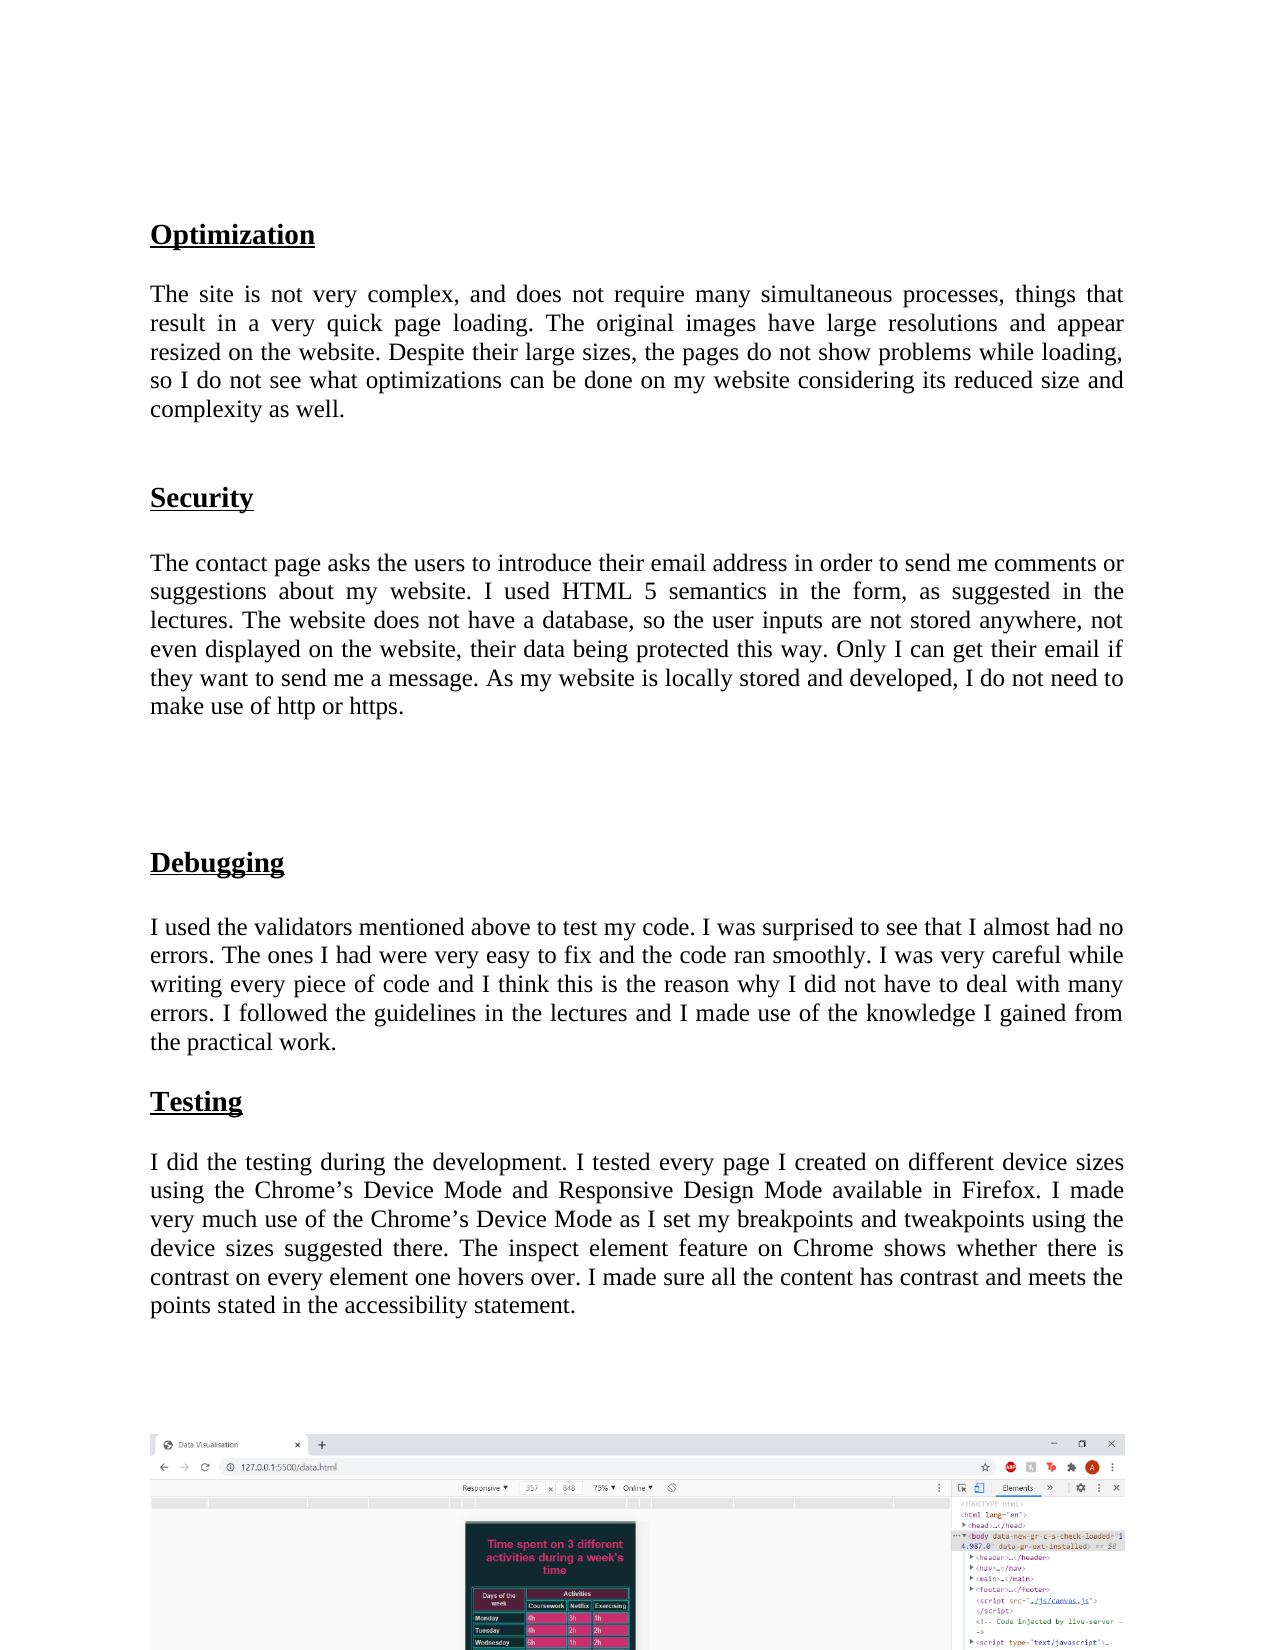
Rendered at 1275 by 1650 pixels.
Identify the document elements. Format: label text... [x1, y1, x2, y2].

text Optimization [150, 217, 1125, 251]
picture [150, 1434, 1125, 1650]
text Security [150, 481, 1125, 514]
text The contact page asks the users to introduce their email address in order to send me comments or suggestions about my website. I used HTML 5 semantics in the form, as suggested in the lectures. The website does not have a database, so the user inputs are not stored anywhere, not even displayed on the website, their data being protected this way. Only I can get their email if they want to send me a message. As my website is locally stored and developed, I do not need to make use of http or https. [150, 548, 1125, 720]
text I used the validators mentioned above to test my code. I was surprised to see that I almost had no errors. The ones I had were very easy to fix and the code ran smoothly. I was very careful while writing every piece of code and I think this is the reason why I did not have to deal with many errors. I followed the guidelines in the lectures and I made use of the knowledge I gained from the practical work. [150, 912, 1125, 1056]
text Testing [150, 1084, 1125, 1118]
text Debugging [150, 845, 1125, 878]
text The site is not very complex, and does not require many simultaneous processes, things that result in a very quick page loading. The original images have large resolutions and appear resized on the website. Despite their large sizes, the pages do not show problems while loading, so I do not see what optimizations can be done on my website considering its reduced size and complexity as well. [150, 279, 1125, 423]
text I did the testing during the development. I tested every page I created on different device sizes using the Chrome’s Device Mode and Responsive Design Mode available in Firefox. I made very much use of the Chrome’s Device Mode as I set my breakpoints and tweakpoints using the device sizes suggested there. The inspect element feature on Chrome shows whether there is contrast on every element one hovers over. I made sure all the content has contrast and meets the points stated in the accessibility statement. [150, 1147, 1125, 1319]
